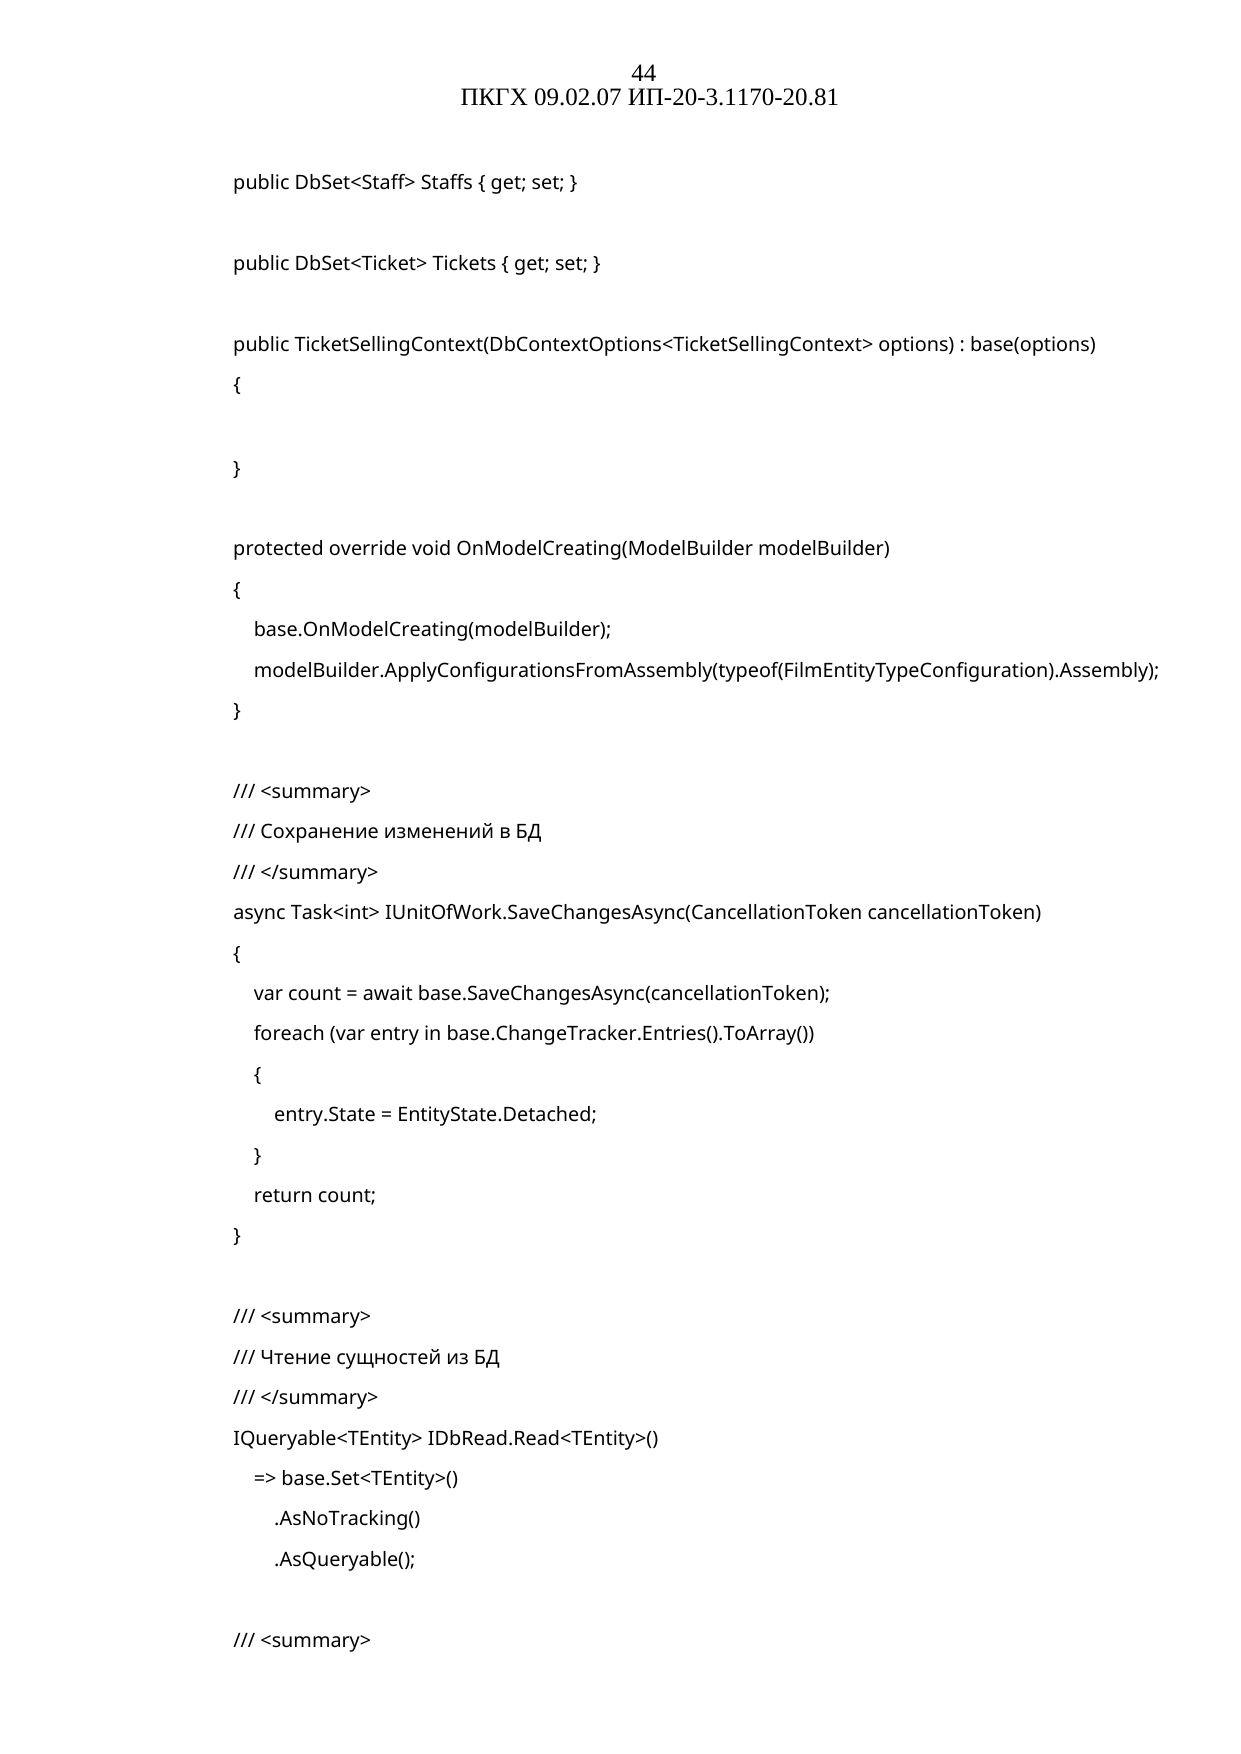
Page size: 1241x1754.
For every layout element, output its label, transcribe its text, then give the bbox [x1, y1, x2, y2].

text /// </summary> [118, 1383, 1181, 1410]
text async Task<int> IUnitOfWork.SaveChangesAsync(CancellationToken cancellationToken) [118, 898, 1181, 925]
text /// <summary> [118, 1626, 1181, 1653]
text { [118, 370, 1181, 397]
text public DbSet<Ticket> Tickets { get; set; } [118, 249, 1181, 276]
text } [118, 454, 1181, 481]
text foreach (var entry in base.ChangeTracker.Entries().ToArray()) [118, 1019, 1181, 1047]
text } [118, 696, 1181, 723]
text /// </summary> [118, 858, 1181, 885]
text .AsQueryable(); [118, 1545, 1181, 1572]
text return count; [118, 1181, 1181, 1208]
text modelBuilder.ApplyConfigurationsFromAssembly(typeof(FilmEntityTypeConfiguration).Assembly); [118, 656, 1181, 683]
text { [118, 575, 1181, 602]
text /// <summary> [118, 777, 1181, 804]
text /// Чтение сущностей из БД [118, 1343, 1181, 1370]
text .AsNoTracking() [118, 1504, 1181, 1532]
text var count = await base.SaveChangesAsync(cancellationToken); [118, 979, 1181, 1006]
text { [118, 1060, 1181, 1087]
text /// Сохранение изменений в БД [118, 817, 1181, 844]
text protected override void OnModelCreating(ModelBuilder modelBuilder) [118, 534, 1181, 562]
text IQueryable<TEntity> IDbRead.Read<TEntity>() [118, 1424, 1181, 1451]
text public TicketSellingContext(DbContextOptions<TicketSellingContext> options) : base(options) [118, 330, 1181, 357]
text entry.State = EntityState.Detached; [118, 1100, 1181, 1127]
text => base.Set<TEntity>() [118, 1464, 1181, 1491]
text } [118, 1141, 1181, 1168]
text public DbSet<Staff> Staffs { get; set; } [118, 168, 1181, 195]
text /// <summary> [118, 1302, 1181, 1329]
text base.OnModelCreating(modelBuilder); [118, 615, 1181, 642]
text } [118, 1222, 1181, 1249]
text { [118, 939, 1181, 966]
